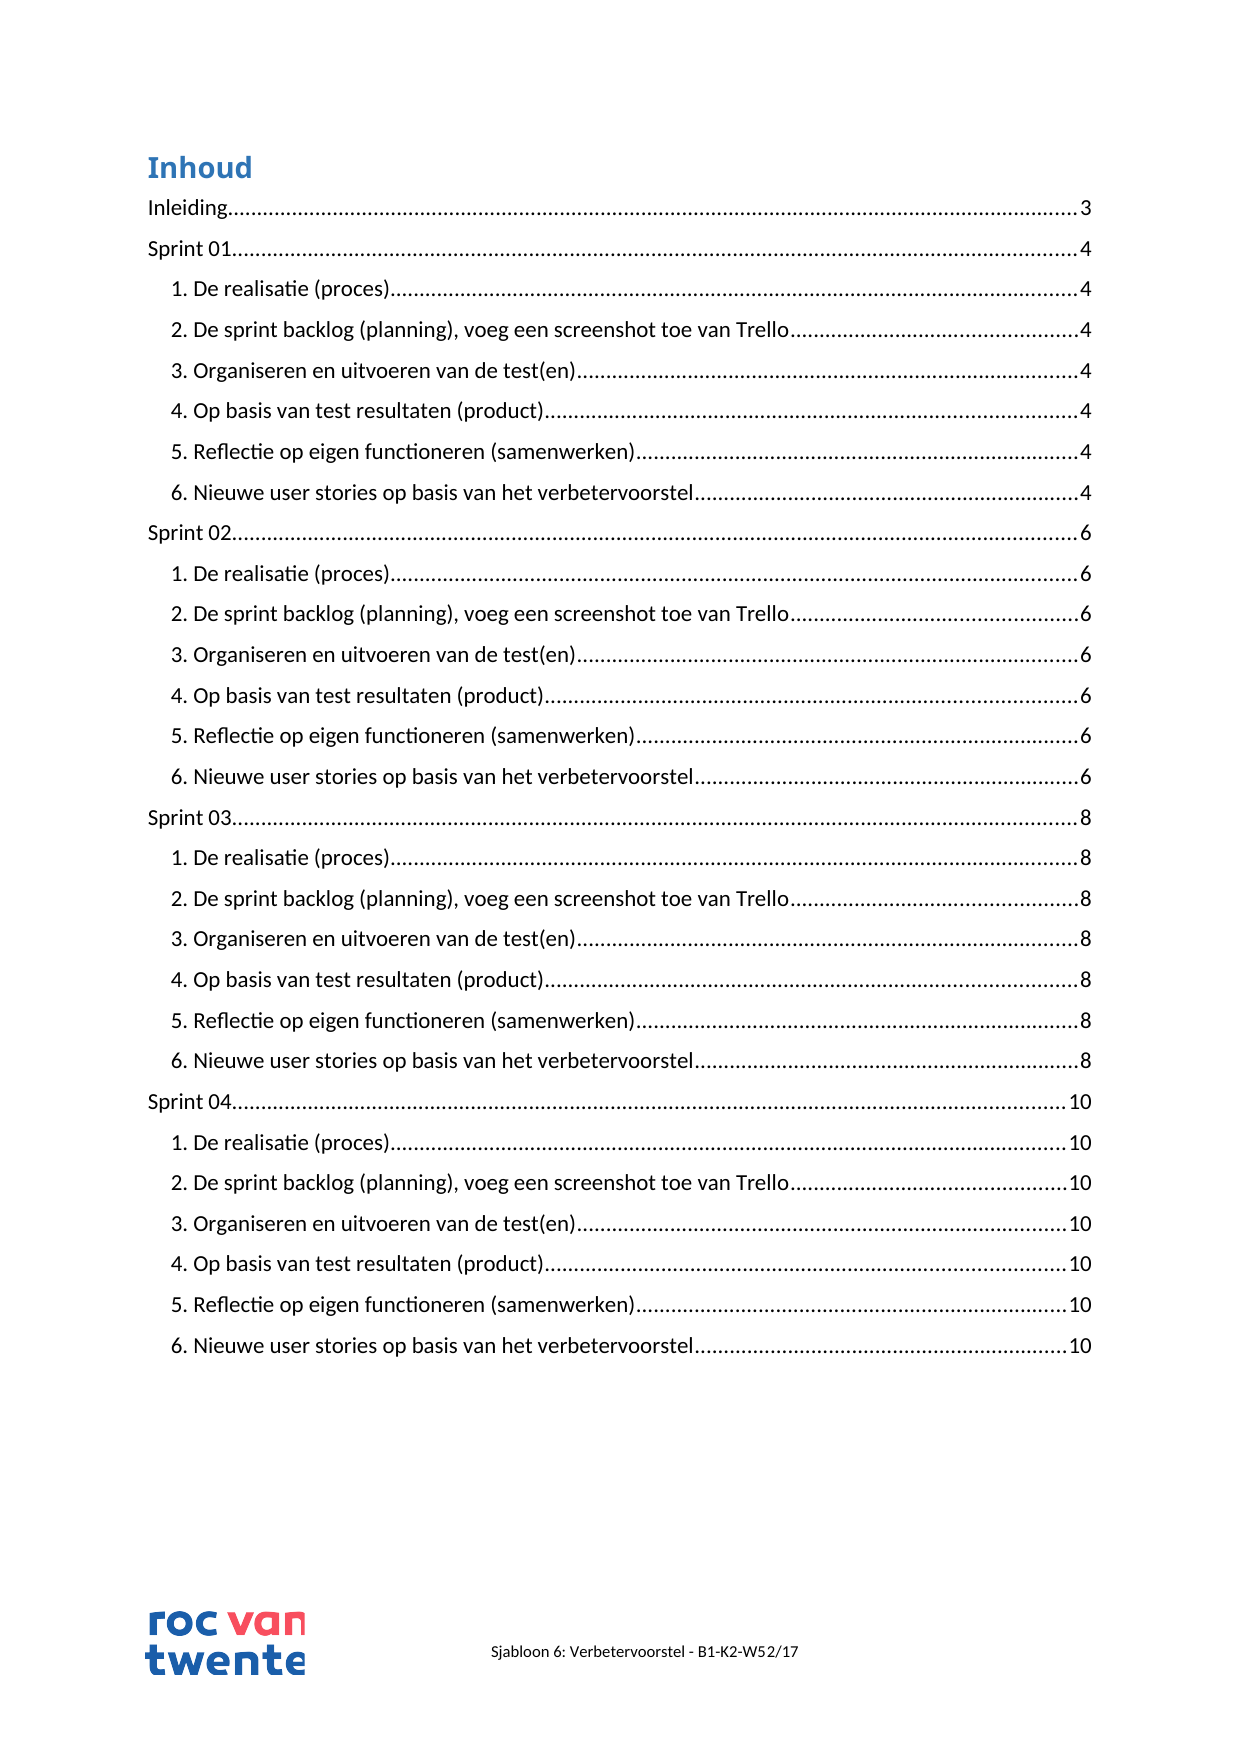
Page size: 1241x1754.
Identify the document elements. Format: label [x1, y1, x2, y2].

picture [145, 1611, 305, 1674]
